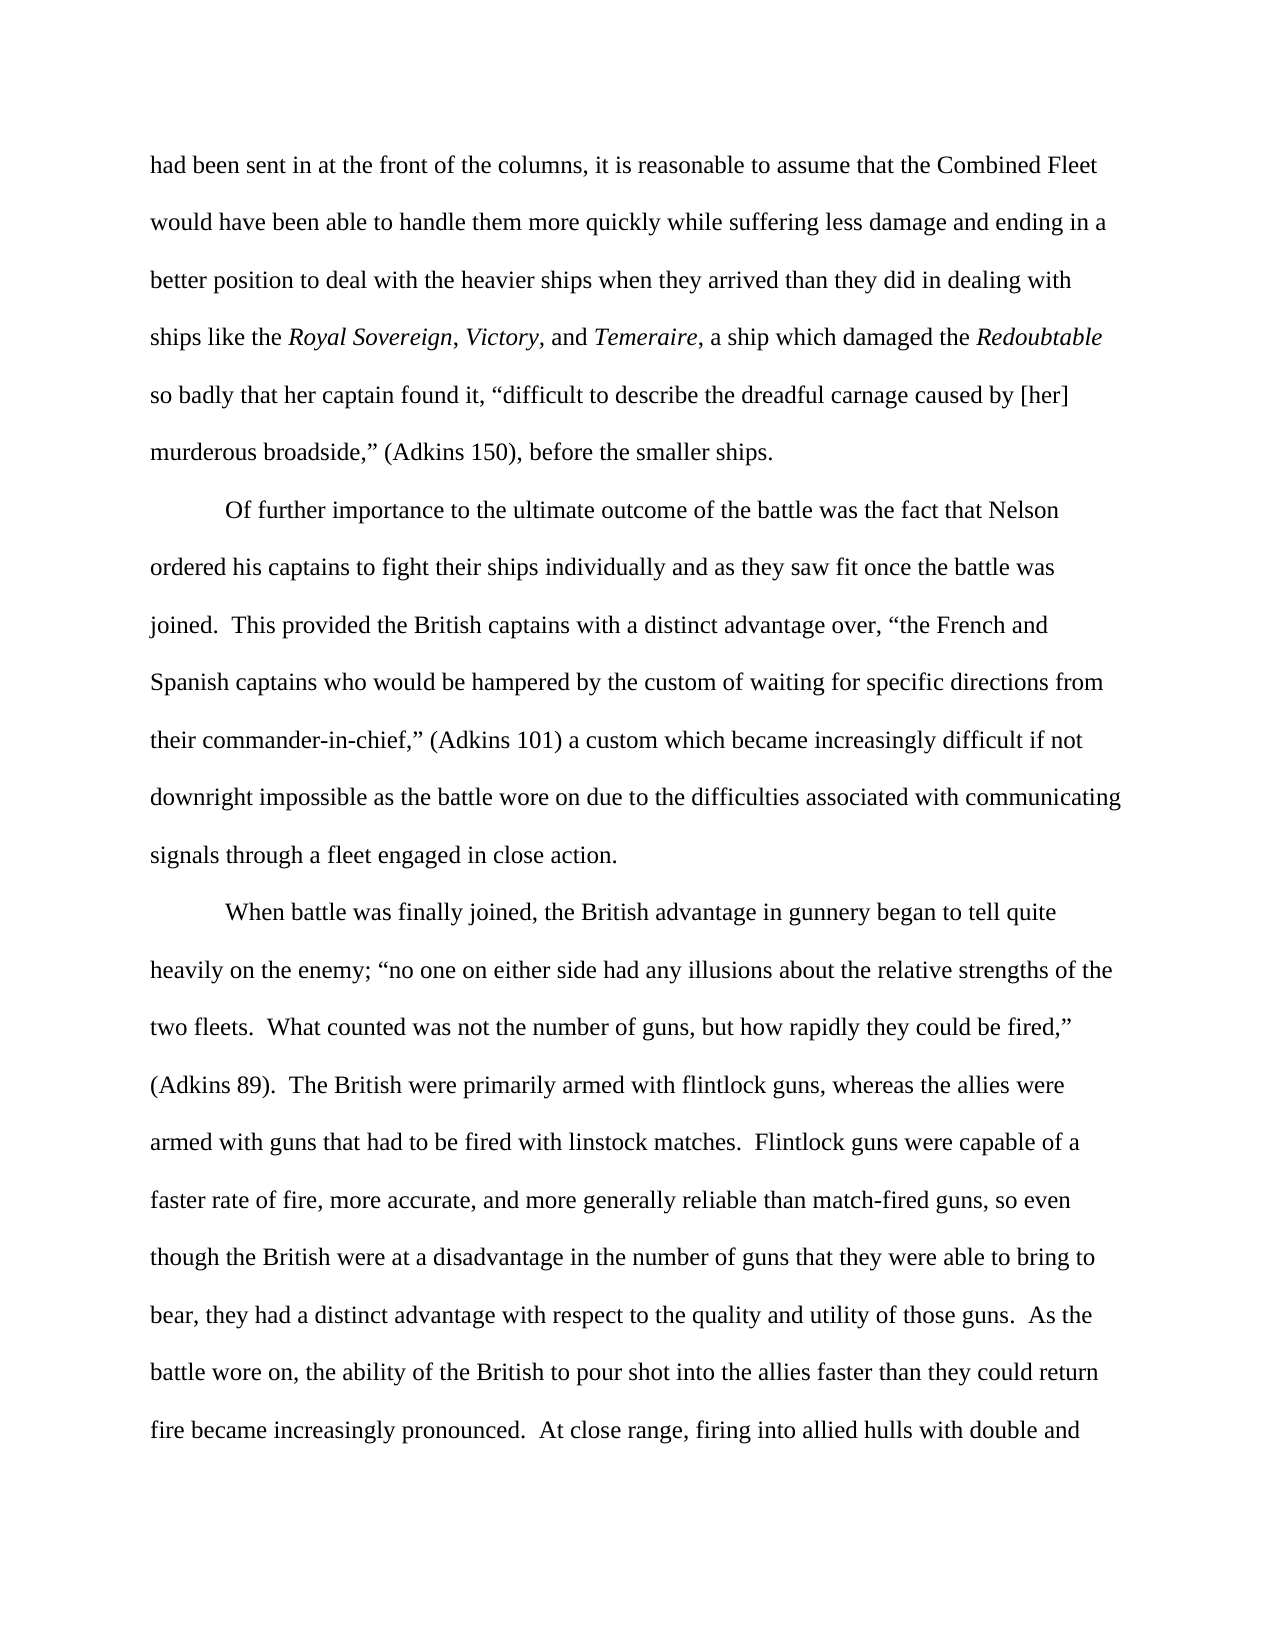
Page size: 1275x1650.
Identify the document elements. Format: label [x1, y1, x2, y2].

text [150, 150, 1125, 869]
text [150, 897, 1125, 1444]
